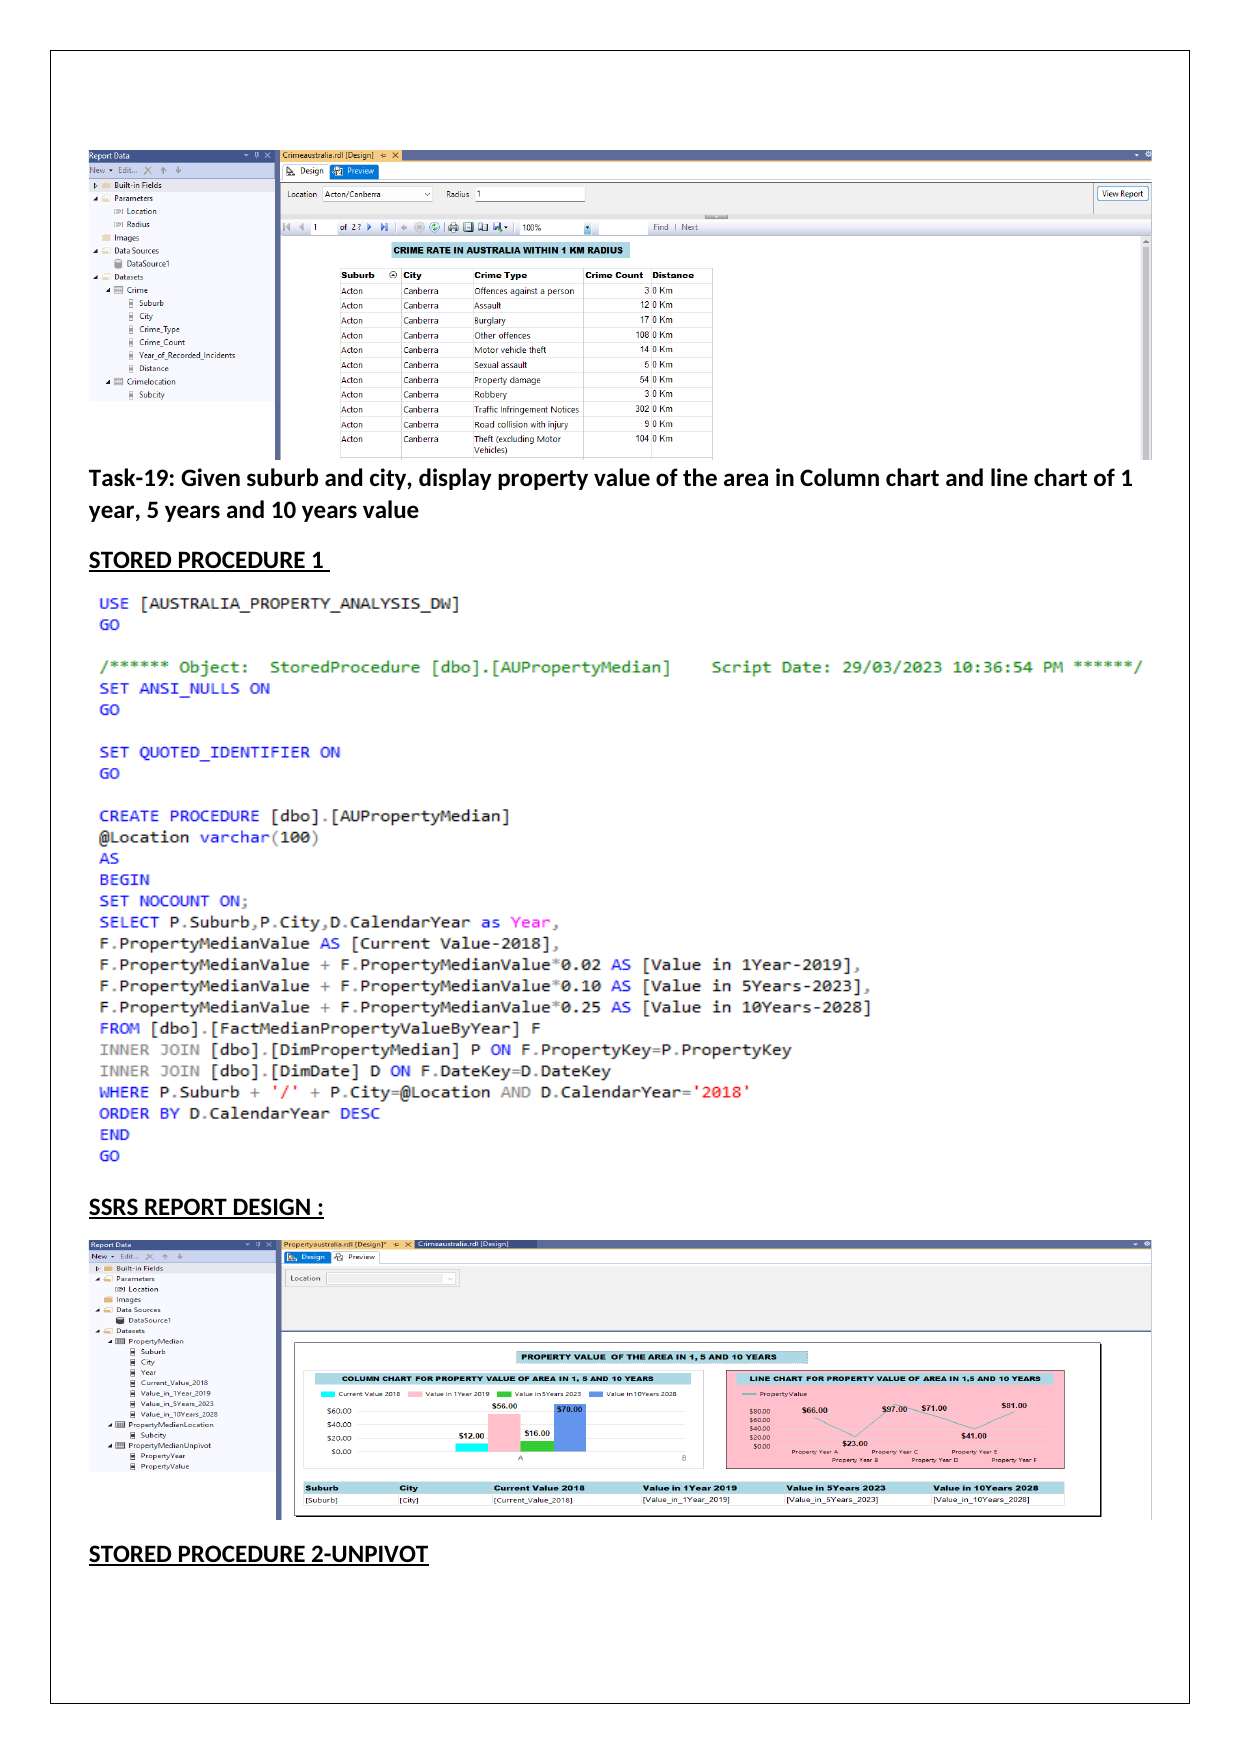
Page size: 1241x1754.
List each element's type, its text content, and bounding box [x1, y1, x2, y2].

picture [88, 1240, 1152, 1520]
text Task-19: Given suburb and city, display property value of the area in Column chart and line chart of 1 year, 5 years and 10 years value [89, 460, 1152, 525]
picture [88, 150, 1152, 460]
text STORED PROCEDURE 2-UNPIVOT [89, 1538, 1152, 1568]
text SSRS REPORT DESIGN : [89, 1191, 1152, 1221]
text STORED PROCEDURE 1 [89, 544, 1152, 575]
picture [88, 593, 1152, 1172]
